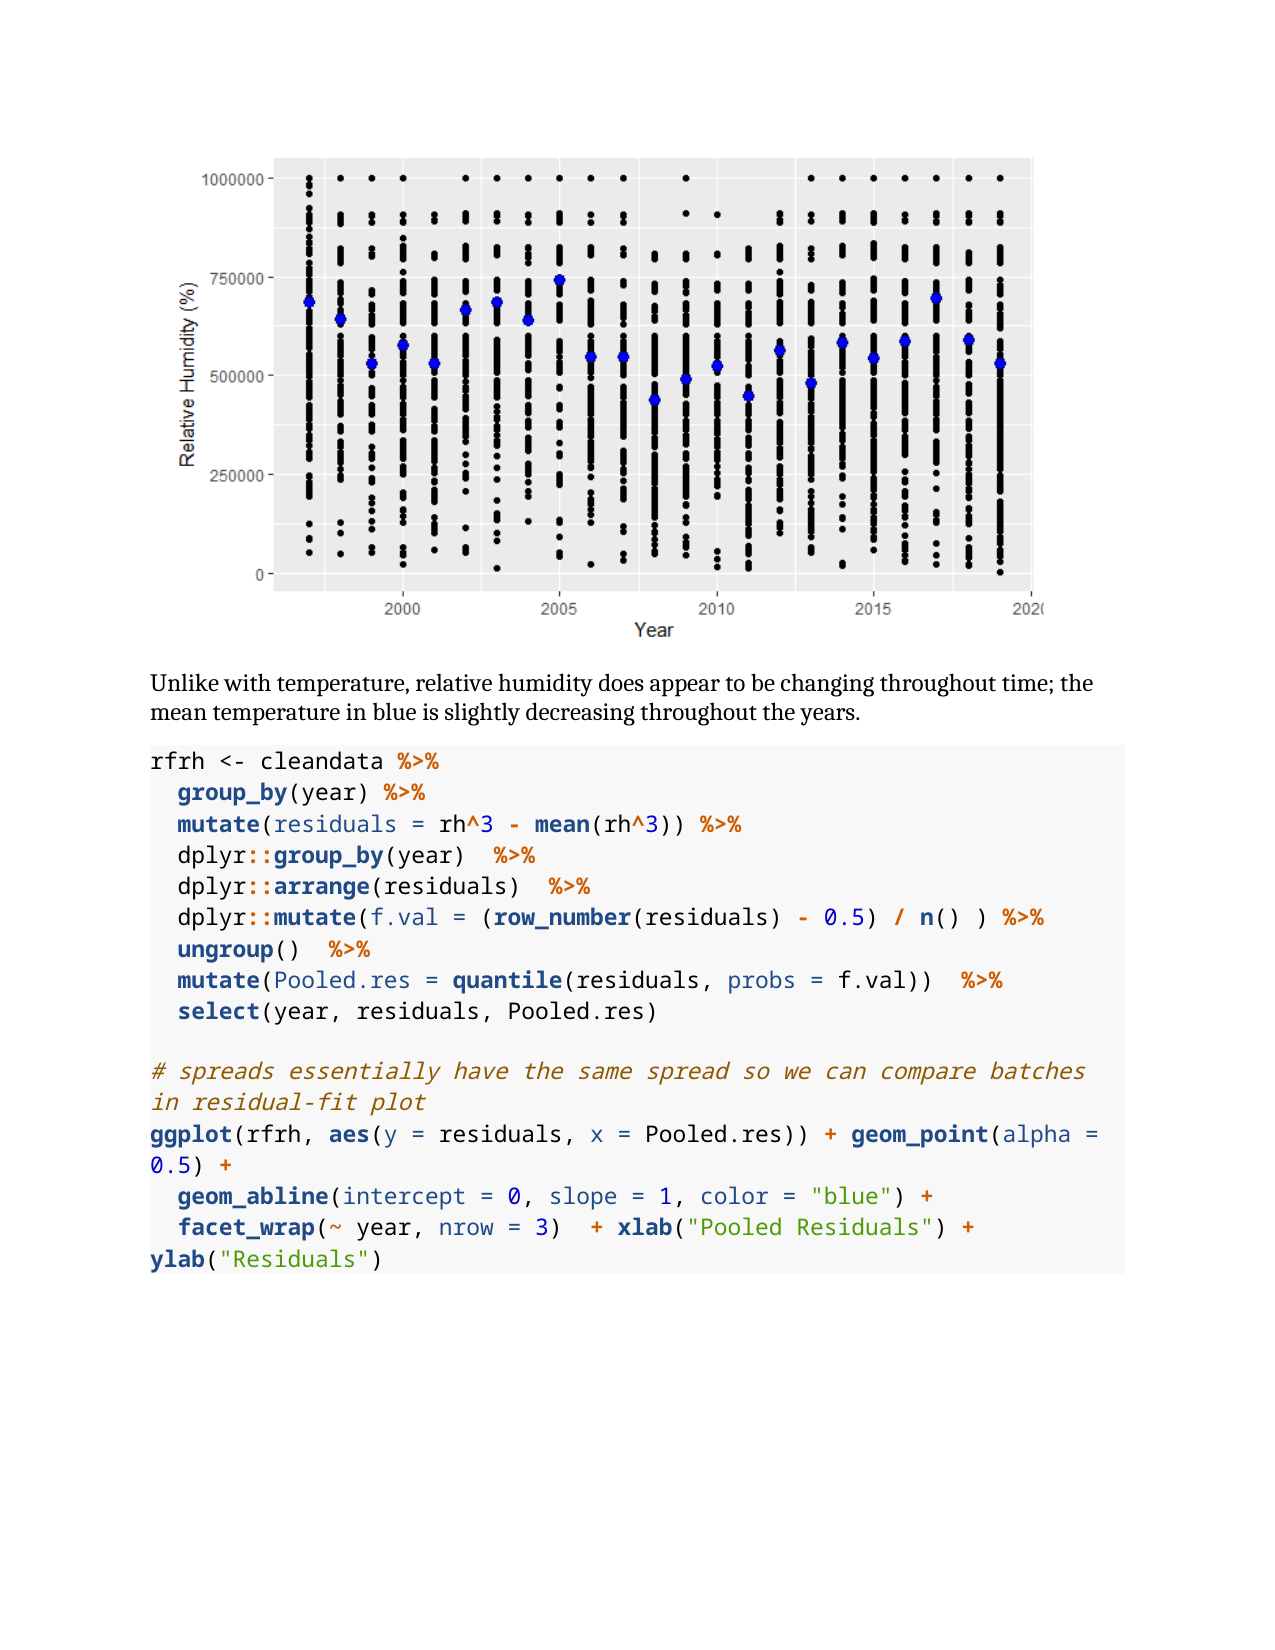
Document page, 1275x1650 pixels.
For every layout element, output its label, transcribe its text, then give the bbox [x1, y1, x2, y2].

text Unlike with temperature, relative humidity does appear to be changing throughout time; the mean temperature in blue is slightly decreasing throughout the years. [150, 669, 1125, 726]
picture [168, 150, 1044, 650]
text rfrh <- cleandata %>% group_by(year) %>% mutate(residuals = rh^3 - mean(rh^3)) %>% dplyr::group_by(year) %>% dplyr::arrange(residuals) %>% dplyr::mutate(f.val = (row_number(residuals) - 0.5) / n() ) %>% ungroup() %>% mutate(Pooled.res = quantile(residuals, probs = f.val)) %>% select(year, residuals, Pooled.res) # spreads essentially have the same spread so we can compare batches in residual-fit plot ggplot(rfrh, aes(y = residuals, x = Pooled.res)) + geom_point(alpha = 0.5) + geom_abline(intercept = 0, slope = 1, color = "blue") + facet_wrap(~ year, nrow = 3) + xlab("Pooled Residuals") + ylab("Residuals") [150, 745, 1125, 1274]
